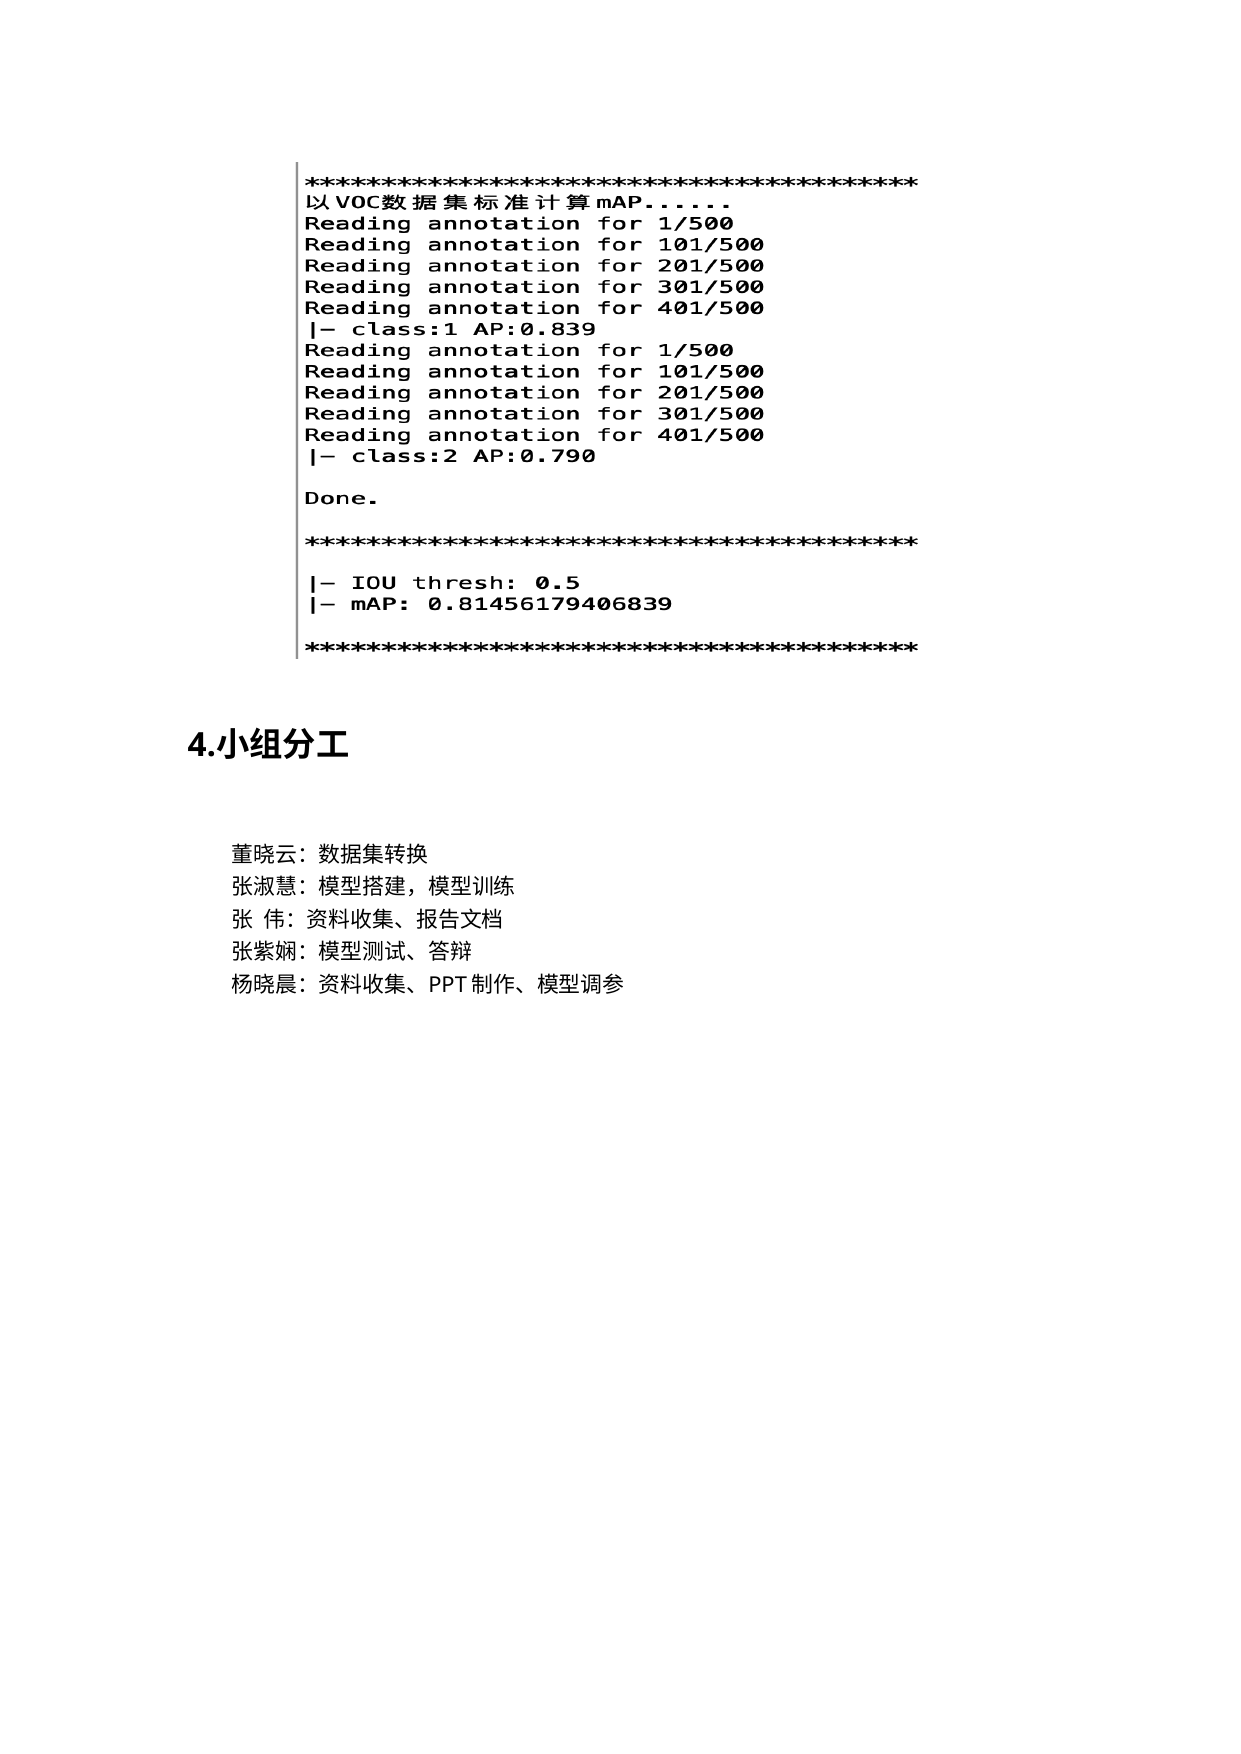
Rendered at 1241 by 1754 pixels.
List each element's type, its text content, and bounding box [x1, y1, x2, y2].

picture [295, 162, 966, 659]
text 张淑慧：模型搭建，模型训练 [187, 869, 1053, 901]
text 杨晓晨：资料收集、PPT制作、模型调参 [187, 966, 1053, 999]
text 董晓云：数据集转换 [187, 836, 1053, 869]
subtitle 4.小组分工 [187, 709, 1053, 774]
text 张 伟：资料收集、报告文档 [187, 901, 1053, 934]
text 张紫娴：模型测试、答辩 [187, 934, 1053, 966]
